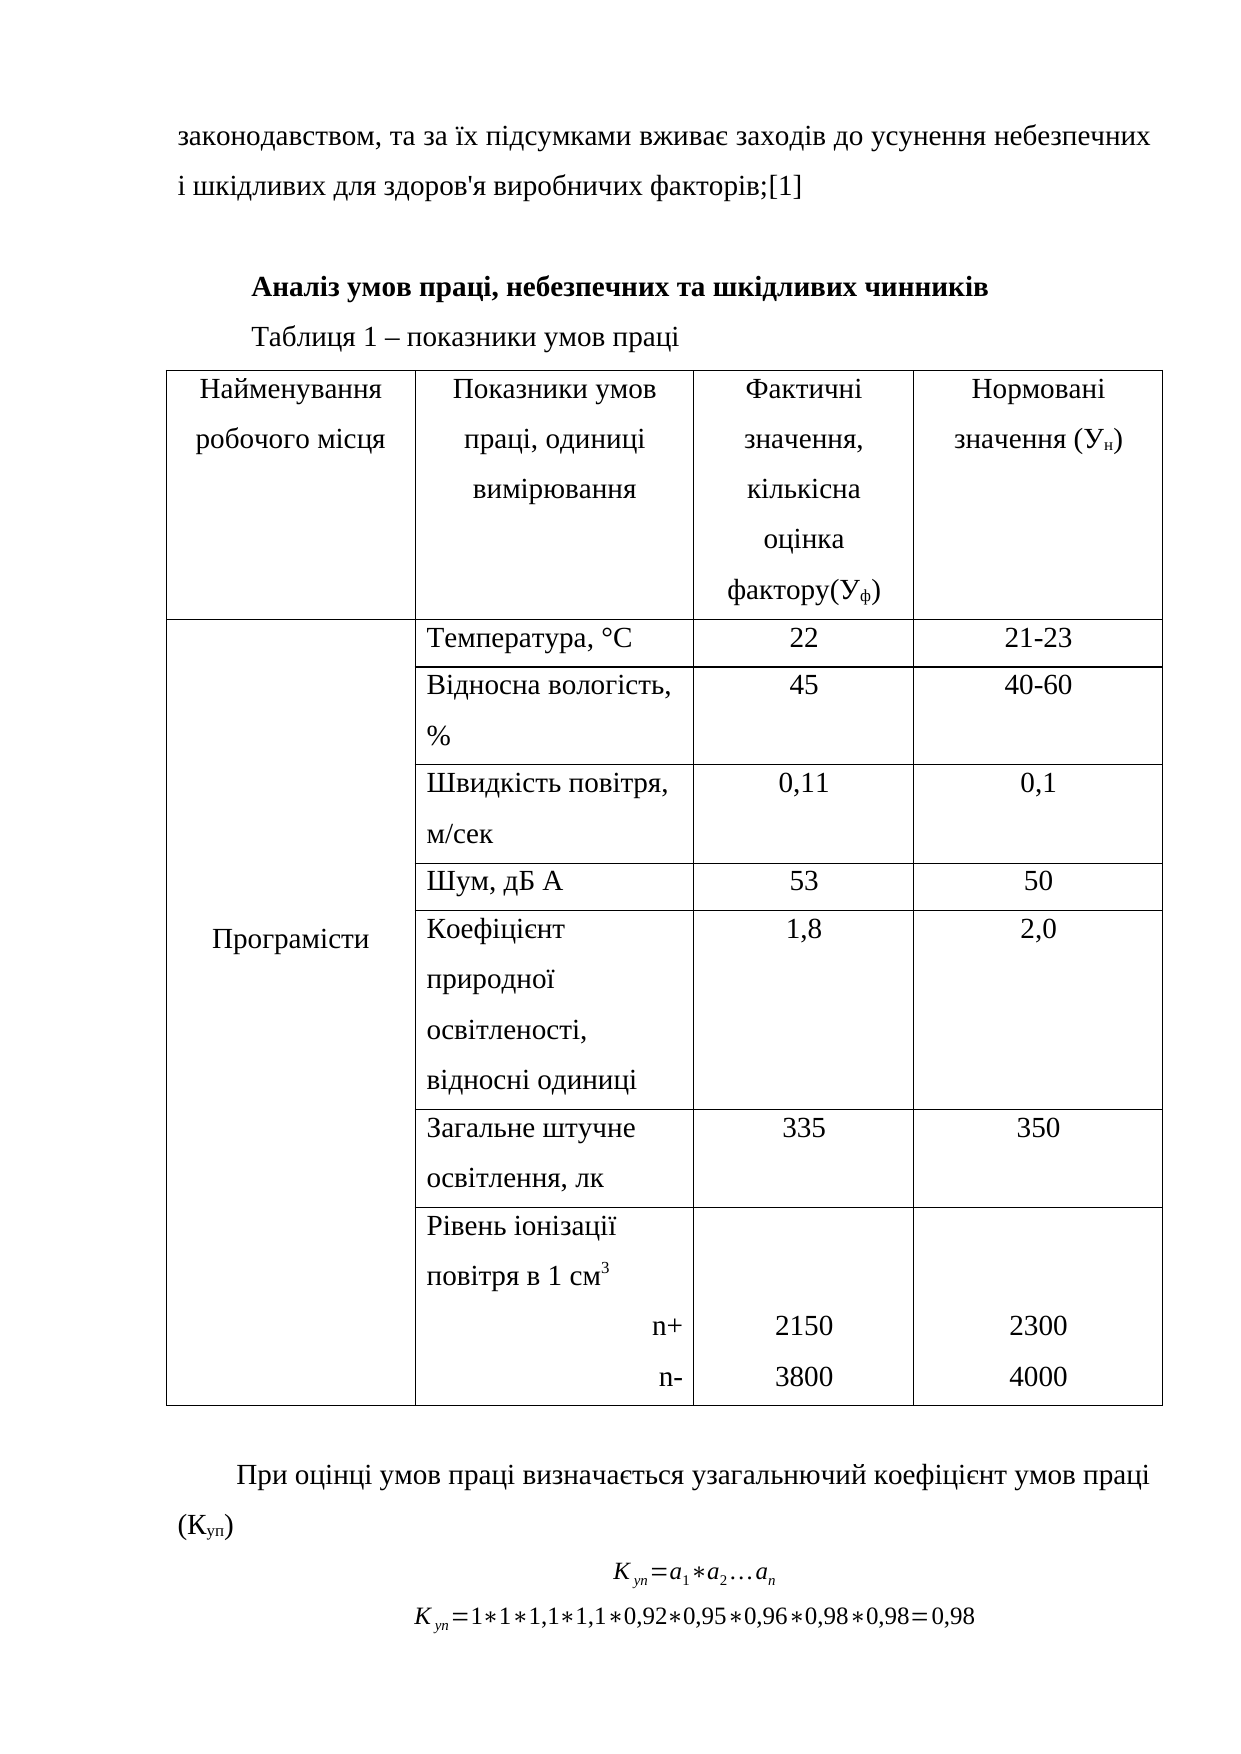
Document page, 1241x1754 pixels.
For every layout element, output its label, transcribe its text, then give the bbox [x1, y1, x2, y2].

table_cell 0,1 [914, 765, 1162, 862]
table_cell 45 [694, 668, 913, 764]
text Таблиця 1 – показники умов праці [177, 319, 1152, 353]
table_cell 1,8 [694, 911, 913, 1109]
table_cell Загальне штучне освітлення, лк [416, 1110, 693, 1207]
table_header Нормовані значення (Ун) [914, 371, 1162, 619]
table_cell 22 [694, 620, 913, 666]
table_header Показники умов праці, одиниці вимірювання [416, 371, 693, 619]
table_cell Відносна вологість, % [416, 668, 693, 764]
text При оцінці умов праці визначається узагальнючий коефіцієнт умов праці (Куп) [177, 1457, 1152, 1541]
text Аналіз умов праці, небезпечних та шкідливих чинників [177, 269, 1152, 303]
table_cell 40-60 [914, 668, 1162, 764]
table_cell 53 [694, 864, 913, 910]
table_cell Програмісти [167, 620, 415, 1405]
table_cell 50 [914, 864, 1162, 910]
table_cell 2150 3800 [694, 1208, 913, 1405]
table_cell 0,11 [694, 765, 913, 862]
table_cell 335 [694, 1110, 913, 1207]
table_cell 2300 4000 [914, 1208, 1162, 1405]
table_cell Шум, дБ А [416, 864, 693, 910]
table_cell 350 [914, 1110, 1162, 1207]
table_cell Рівень іонізації повітря в 1 см3 n+ n- [416, 1208, 693, 1405]
table_cell 2,0 [914, 911, 1162, 1109]
table_header Найменування робочого місця [167, 371, 415, 619]
table_cell 21-23 [914, 620, 1162, 666]
table_cell Швидкість повітря, м/сек [416, 765, 693, 862]
table_header Фактичні значення, кількісна оцінка фактору(Уф) [694, 371, 913, 619]
table_cell Коефіцієнт природної освітленості, відносні одиниці [416, 911, 693, 1109]
table_cell Температура, °С [416, 620, 693, 666]
